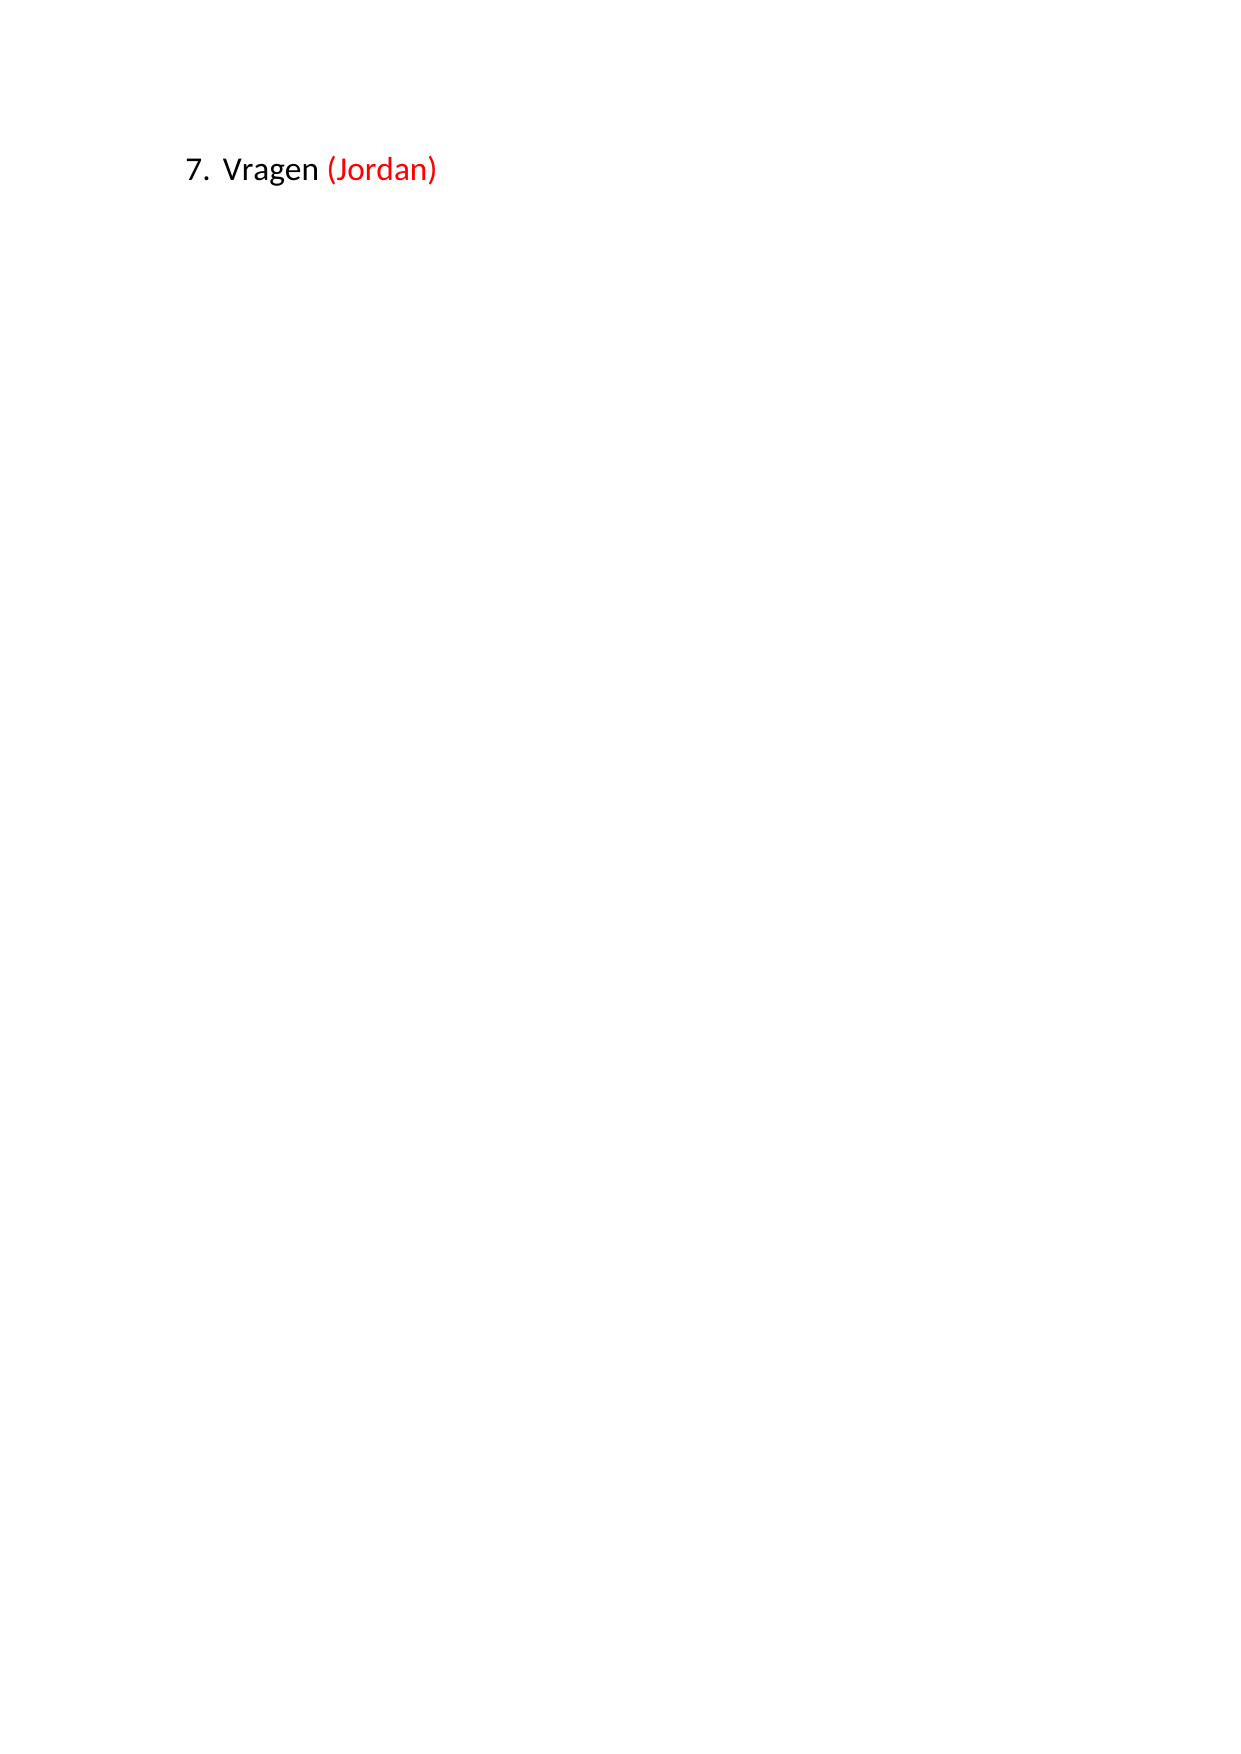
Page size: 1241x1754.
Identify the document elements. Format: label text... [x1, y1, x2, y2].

list Vragen (Jordan) [185, 148, 1093, 188]
